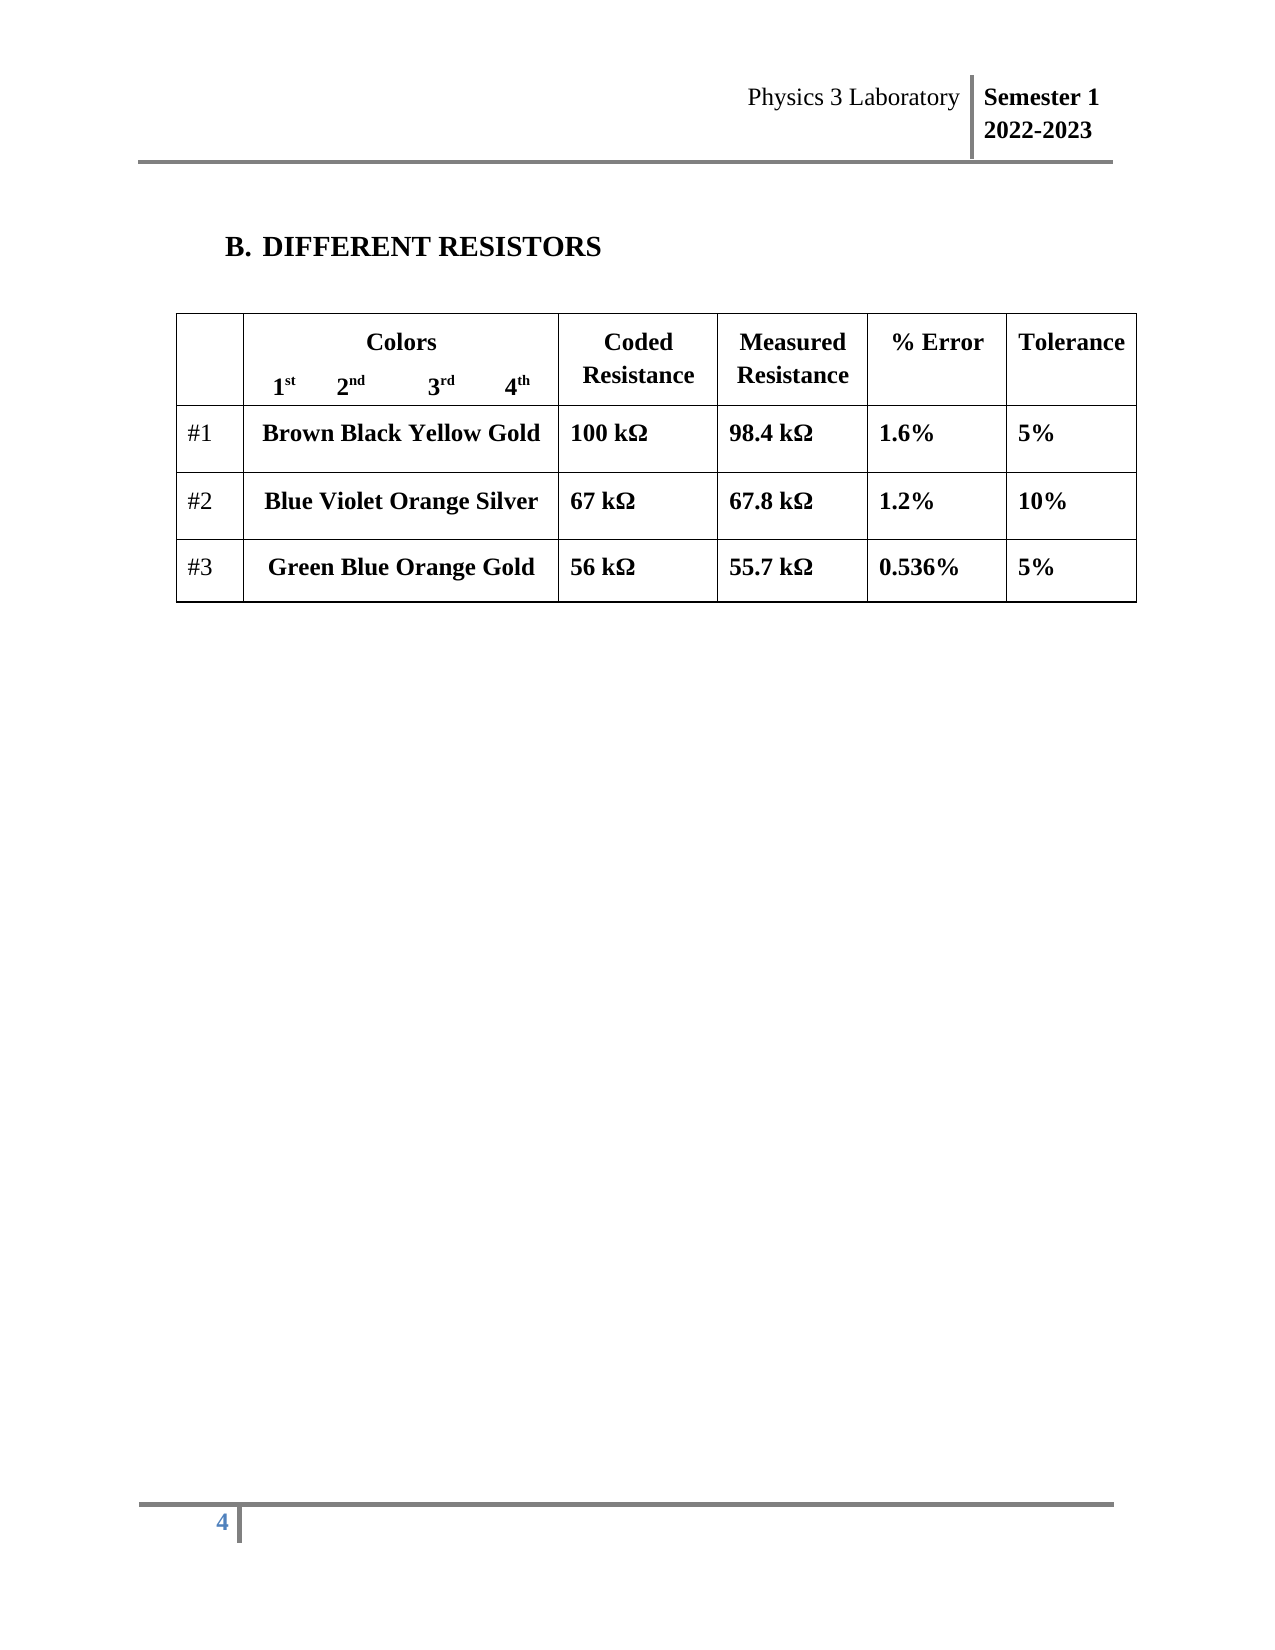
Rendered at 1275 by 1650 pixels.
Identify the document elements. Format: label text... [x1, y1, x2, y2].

table_cell 67.8 kΩ [718, 473, 867, 539]
table_cell 98.4 kΩ [718, 406, 867, 472]
table_header % Error [868, 314, 1006, 405]
list DIFFERENT RESISTORS [225, 229, 1125, 263]
table_header Coded Resistance [559, 314, 717, 405]
table_cell 100 kΩ [559, 406, 717, 472]
table_header Colors 1st 2nd 3rd 4th [244, 314, 558, 405]
table_cell #3 [177, 540, 243, 601]
table_cell 1.6% [868, 406, 1006, 472]
table_header Measured Resistance [718, 314, 867, 405]
table_header [177, 314, 243, 405]
table_cell 56 kΩ [559, 540, 717, 601]
table_cell 1.2% [868, 473, 1006, 539]
table_cell 5% [1007, 540, 1136, 601]
table_cell Brown Black Yellow Gold [244, 406, 558, 472]
table_cell 10% [1007, 473, 1136, 539]
table_cell #2 [177, 473, 243, 539]
table_header Tolerance [1007, 314, 1136, 405]
table_cell 67 kΩ [559, 473, 717, 539]
table_cell Green Blue Orange Gold [244, 540, 558, 601]
table_cell #1 [177, 406, 243, 472]
table_cell Blue Violet Orange Silver [244, 473, 558, 539]
table_cell 55.7 kΩ [718, 540, 867, 601]
table_cell 0.536% [868, 540, 1006, 601]
table_cell 5% [1007, 406, 1136, 472]
